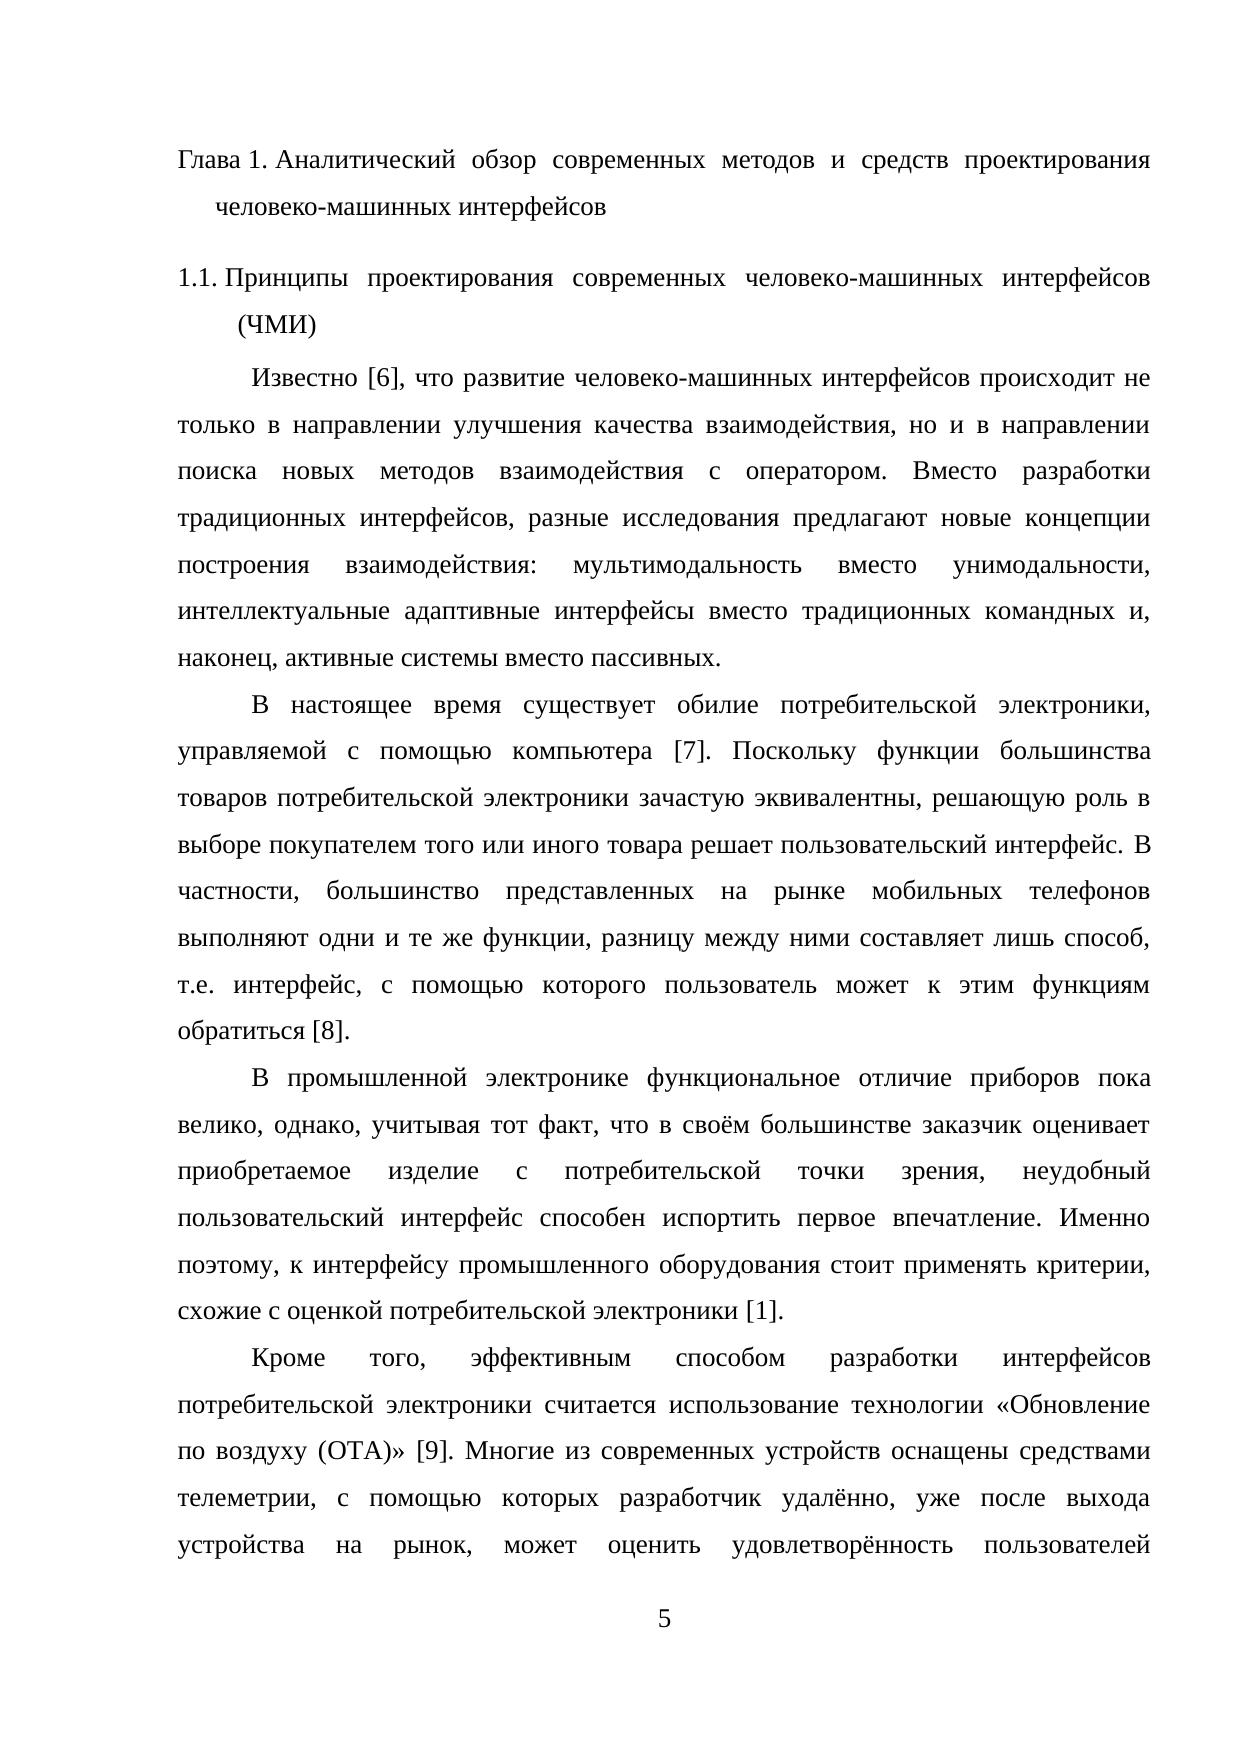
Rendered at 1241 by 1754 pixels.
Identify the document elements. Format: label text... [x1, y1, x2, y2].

text В промышленной электронике функциональное отличие приборов пока велико, однако, учитывая тот факт, что в своём большинстве заказчик оценивает приобретаемое изделие с потребительской точки зрения, неудобный пользовательский интерфейс способен испортить первое впечатление. Именно поэтому, к интерфейсу промышленного оборудования стоит применять критерии, схожие с оценкой потребительской электроники . [177, 1061, 1152, 1326]
subtitle Аналитический обзор современных методов и средств проектирования человеко-машинных интерфейсов [177, 143, 1152, 221]
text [177, 1341, 1152, 1559]
text Известно , что развитие человеко-машинных интерфейсов происходит не только в направлении улучшения качества взаимодействия, но и в направлении поиска новых методов взаимодействия с оператором. Вместо разработки традиционных интерфейсов, разные исследования предлагают новые концепции построения взаимодействия: мультимодальность вместо унимодальности, интеллектуальные адаптивные интерфейсы вместо традиционных командных и, наконец, активные системы вместо пассивных. [177, 361, 1152, 672]
text В настоящее время существует обилие потребительской электроники, управляемой с помощью компьютера . Поскольку функции большинства товаров потребительской электроники зачастую эквивалентны, решающую роль в выборе покупателем того или иного товара решает пользовательский интерфейс. В частности, большинство представленных на рынке мобильных телефонов выполняют одни и те же функции, разницу между ними составляет лишь способ, т.е. интерфейс, с помощью которого пользователь может к этим функциям обратиться . [177, 688, 1152, 1046]
subtitle Принципы проектирования современных человеко-машинных интерфейсов (ЧМИ) [177, 261, 1152, 339]
